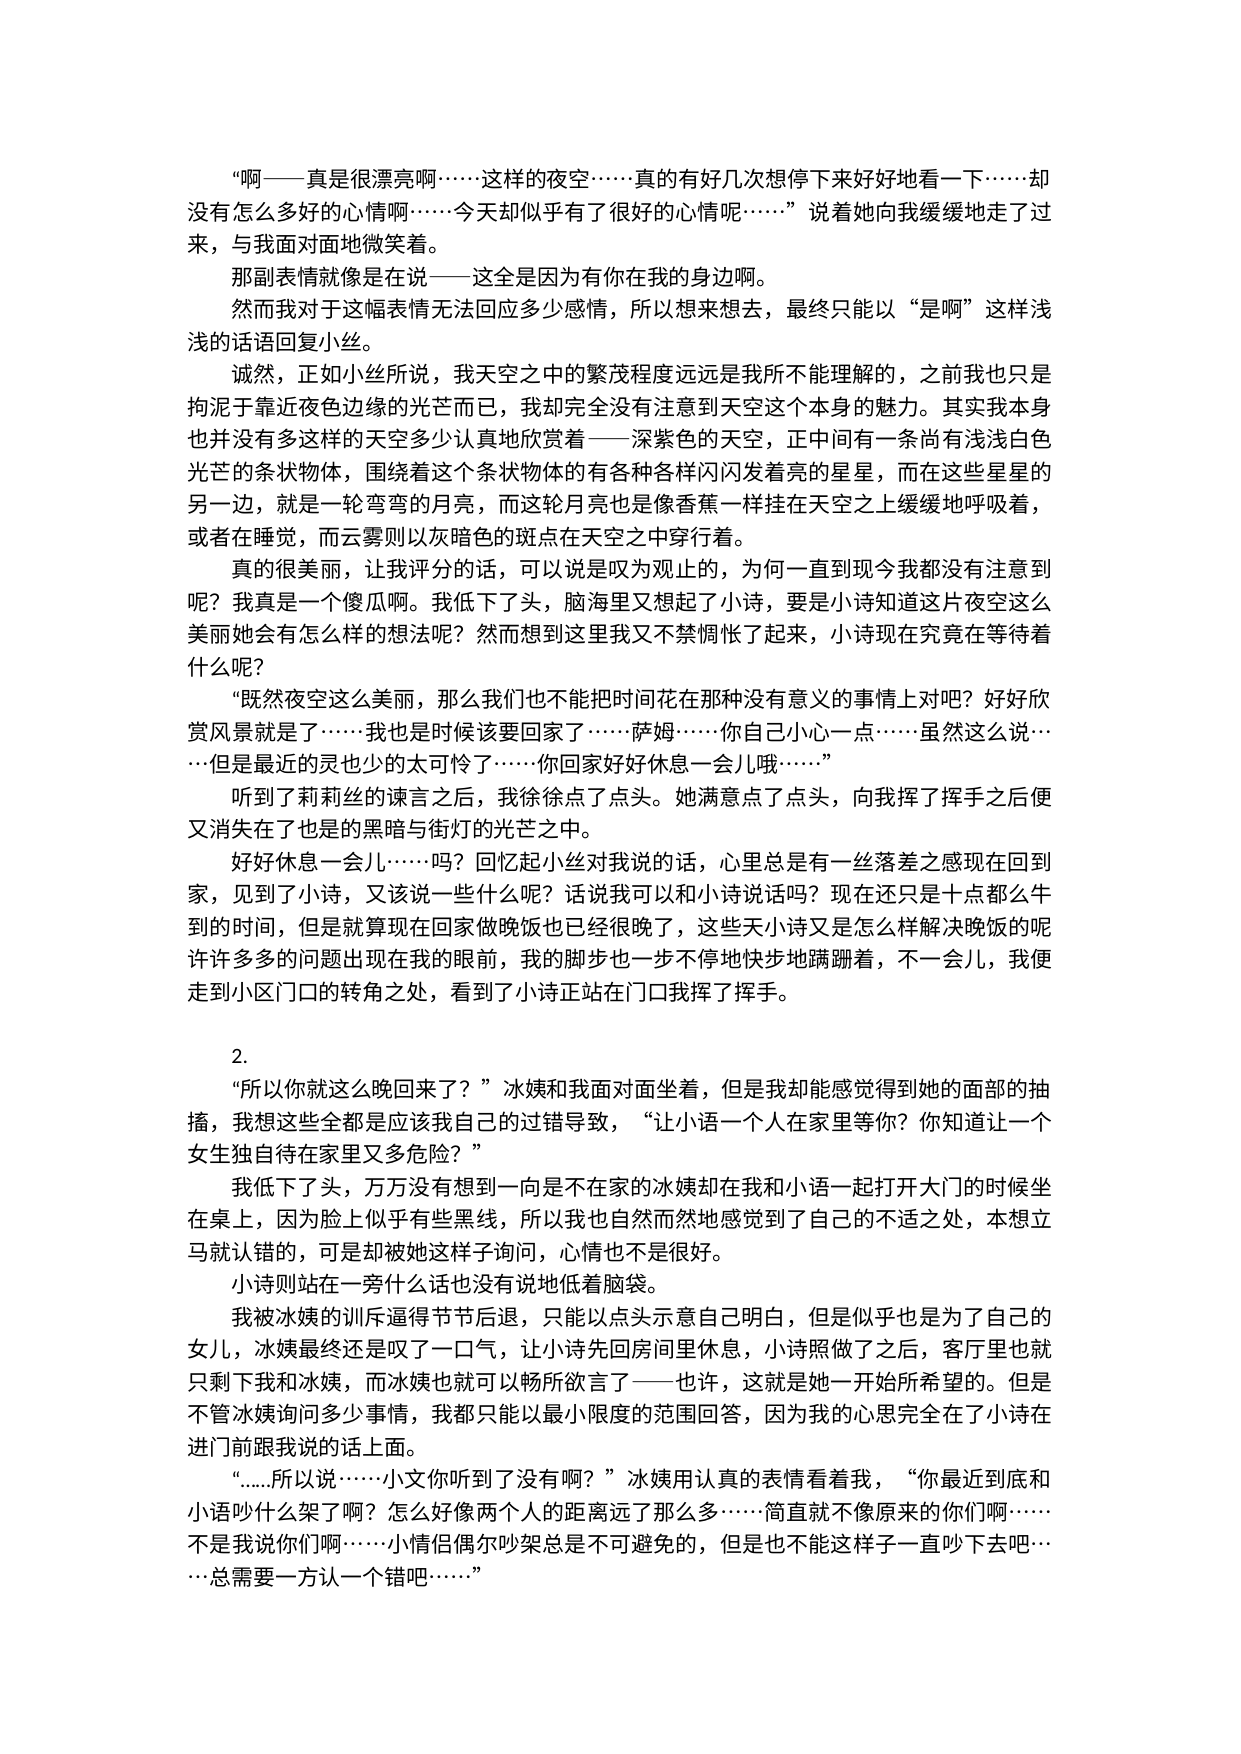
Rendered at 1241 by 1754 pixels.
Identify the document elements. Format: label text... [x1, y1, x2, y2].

text “所以你就这么晚回来了？”冰姨和我面对面坐着，但是我却能感觉得到她的面部的抽搐，我想这些全都是应该我自己的过错导致，“让小语一个人在家里等你？你知道让一个女生独自待在家里又多危险？” [187, 1072, 1053, 1169]
text 我低下了头，万万没有想到一向是不在家的冰姨却在我和小语一起打开大门的时候坐在桌上，因为脸上似乎有些黑线，所以我也自然而然地感觉到了自己的不适之处，本想立马就认错的，可是却被她这样子询问，心情也不是很好。 [187, 1169, 1053, 1267]
text “既然夜空这么美丽，那么我们也不能把时间花在那种没有意义的事情上对吧？好好欣赏风景就是了……我也是时候该要回家了……萨姆……你自己小心一点……虽然这么说……但是最近的灵也少的太可怜了……你回家好好休息一会儿哦……” [187, 682, 1053, 779]
text 然而我对于这幅表情无法回应多少感情，所以想来想去，最终只能以“是啊”这样浅浅的话语回复小丝。 [187, 292, 1053, 357]
text “……所以说……小文你听到了没有啊？”冰姨用认真的表情看着我，“你最近到底和小语吵什么架了啊？怎么好像两个人的距离远了那么多……简直就不像原来的你们啊……不是我说你们啊……小情侣偶尔吵架总是不可避免的，但是也不能这样子一直吵下去吧……总需要一方认一个错吧……” [187, 1462, 1053, 1592]
text 好好休息一会儿……吗？回忆起小丝对我说的话，心里总是有一丝落差之感现在回到家，见到了小诗，又该说一些什么呢？话说我可以和小诗说话吗？现在还只是十点都么牛到的时间，但是就算现在回家做晚饭也已经很晚了，这些天小诗又是怎么样解决晚饭的呢？许许多多的问题出现在我的眼前，我的脚步也一步不停地快步地蹒跚着，不一会儿，我便走到小区门口的转角之处，看到了小诗正站在门口我挥了挥手。 [187, 844, 1053, 1007]
text 诚然，正如小丝所说，我天空之中的繁茂程度远远是我所不能理解的，之前我也只是拘泥于靠近夜色边缘的光芒而已，我却完全没有注意到天空这个本身的魅力。其实我本身也并没有多这样的天空多少认真地欣赏着——深紫色的天空，正中间有一条尚有浅浅白色光芒的条状物体，围绕着这个条状物体的有各种各样闪闪发着亮的星星，而在这些星星的另一边，就是一轮弯弯的月亮，而这轮月亮也是像香蕉一样挂在天空之上缓缓地呼吸着，或者在睡觉，而云雾则以灰暗色的斑点在天空之中穿行着。 [187, 357, 1053, 552]
text 2. [187, 1039, 1053, 1072]
text 真的很美丽，让我评分的话，可以说是叹为观止的，为何一直到现今我都没有注意到呢？我真是一个傻瓜啊。我低下了头，脑海里又想起了小诗，要是小诗知道这片夜空这么美丽她会有怎么样的想法呢？然而想到这里我又不禁惆怅了起来，小诗现在究竟在等待着什么呢？ [187, 552, 1053, 682]
text 小诗则站在一旁什么话也没有说地低着脑袋。 [187, 1267, 1053, 1299]
text 听到了莉莉丝的谏言之后，我徐徐点了点头。她满意点了点头，向我挥了挥手之后便又消失在了也是的黑暗与街灯的光芒之中。 [187, 779, 1053, 844]
text “啊——真是很漂亮啊……这样的夜空……真的有好几次想停下来好好地看一下……却没有怎么多好的心情啊……今天却似乎有了很好的心情呢……”说着她向我缓缓地走了过来，与我面对面地微笑着。 [187, 162, 1053, 259]
text 我被冰姨的训斥逼得节节后退，只能以点头示意自己明白，但是似乎也是为了自己的女儿，冰姨最终还是叹了一口气，让小诗先回房间里休息，小诗照做了之后，客厅里也就只剩下我和冰姨，而冰姨也就可以畅所欲言了——也许，这就是她一开始所希望的。但是不管冰姨询问多少事情，我都只能以最小限度的范围回答，因为我的心思完全在了小诗在进门前跟我说的话上面。 [187, 1299, 1053, 1462]
text 那副表情就像是在说——这全是因为有你在我的身边啊。 [187, 259, 1053, 292]
